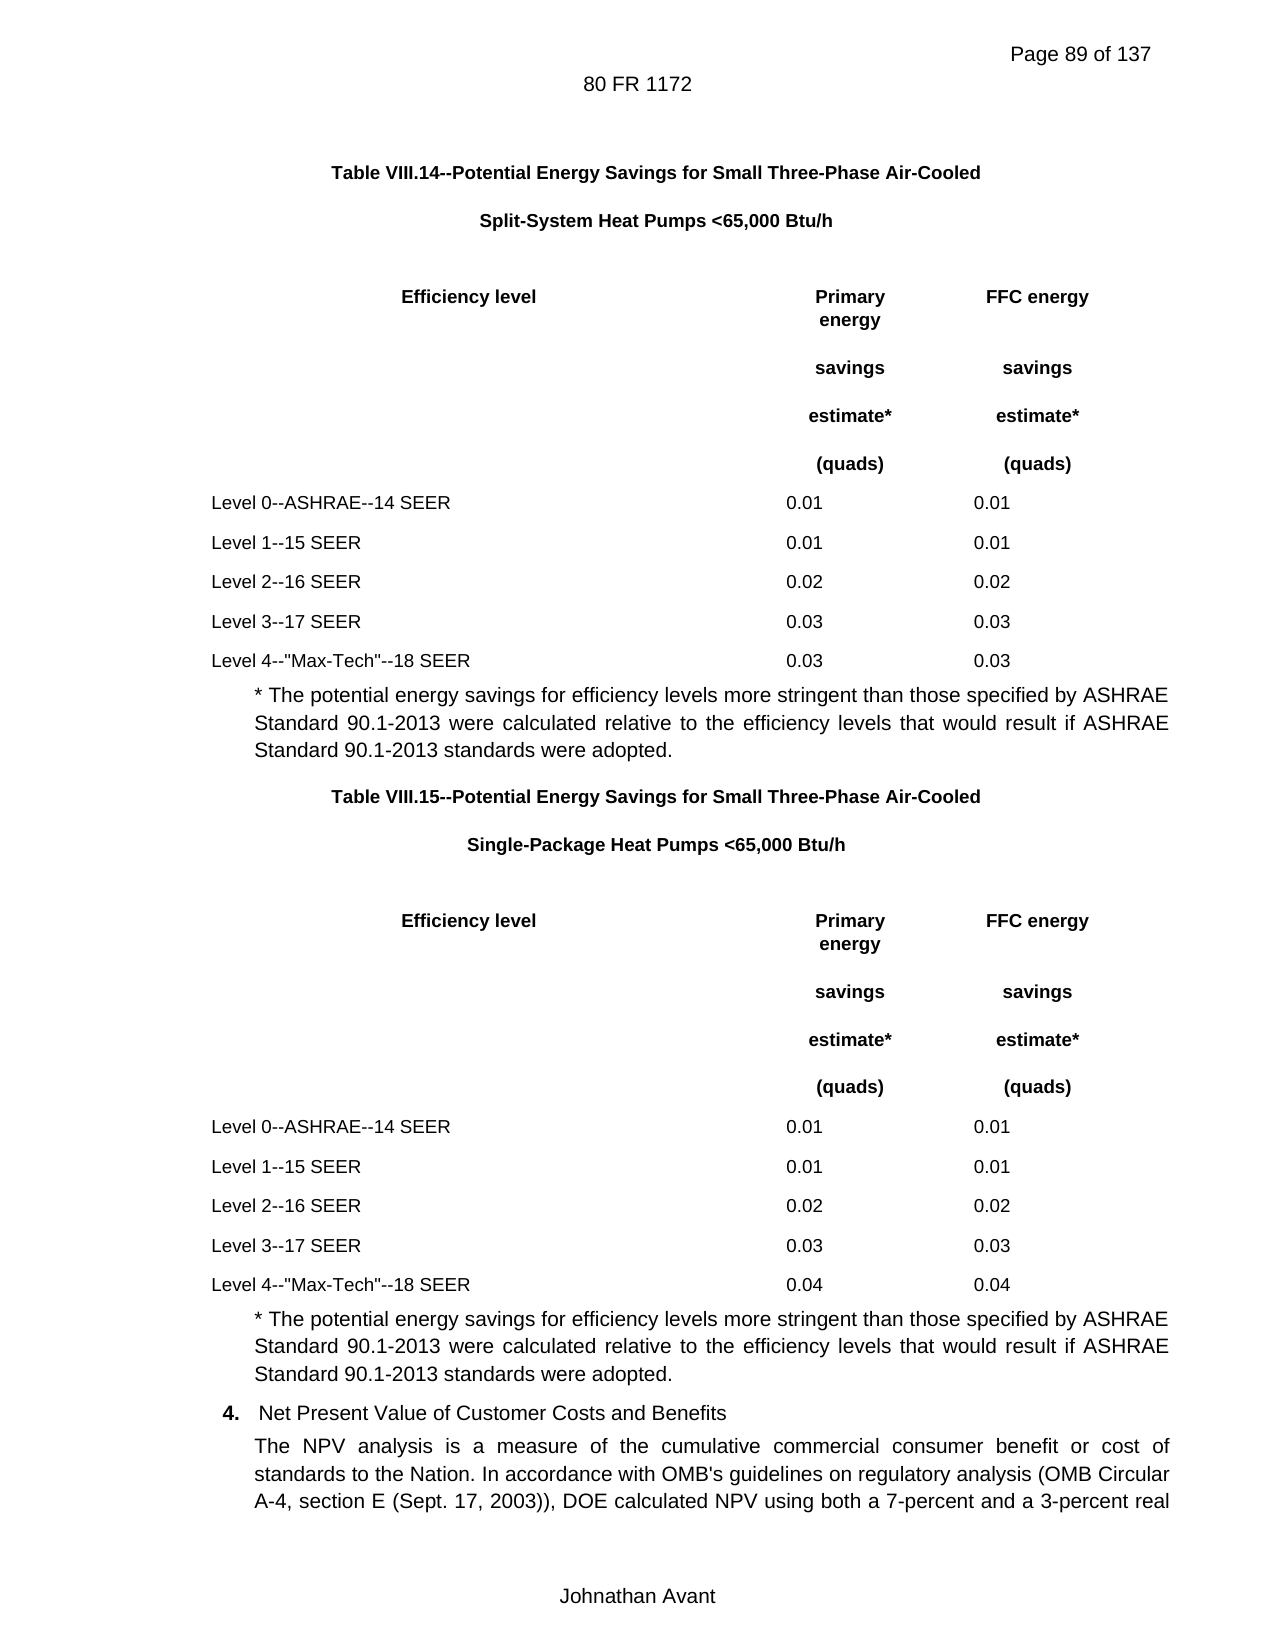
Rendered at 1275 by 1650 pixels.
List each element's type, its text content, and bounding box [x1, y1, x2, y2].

list Net Present Value of Customer Costs and Benefits [217, 1398, 1171, 1425]
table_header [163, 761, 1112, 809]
text * The potential energy savings for efficiency levels more stringent than those specified by ASHRAE Standard 90.1-2013 were calculated relative to the efficiency levels that would result if ASHRAE Standard 90.1-2013 standards were adopted. [254, 680, 1171, 761]
text * The potential energy savings for efficiency levels more stringent than those specified by ASHRAE Standard 90.1-2013 were calculated relative to the efficiency levels that would result if ASHRAE Standard 90.1-2013 standards were adopted. [254, 1304, 1171, 1385]
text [254, 1431, 1171, 1512]
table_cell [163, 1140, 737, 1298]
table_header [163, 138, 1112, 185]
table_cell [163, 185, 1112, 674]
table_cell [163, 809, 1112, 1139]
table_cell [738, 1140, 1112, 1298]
